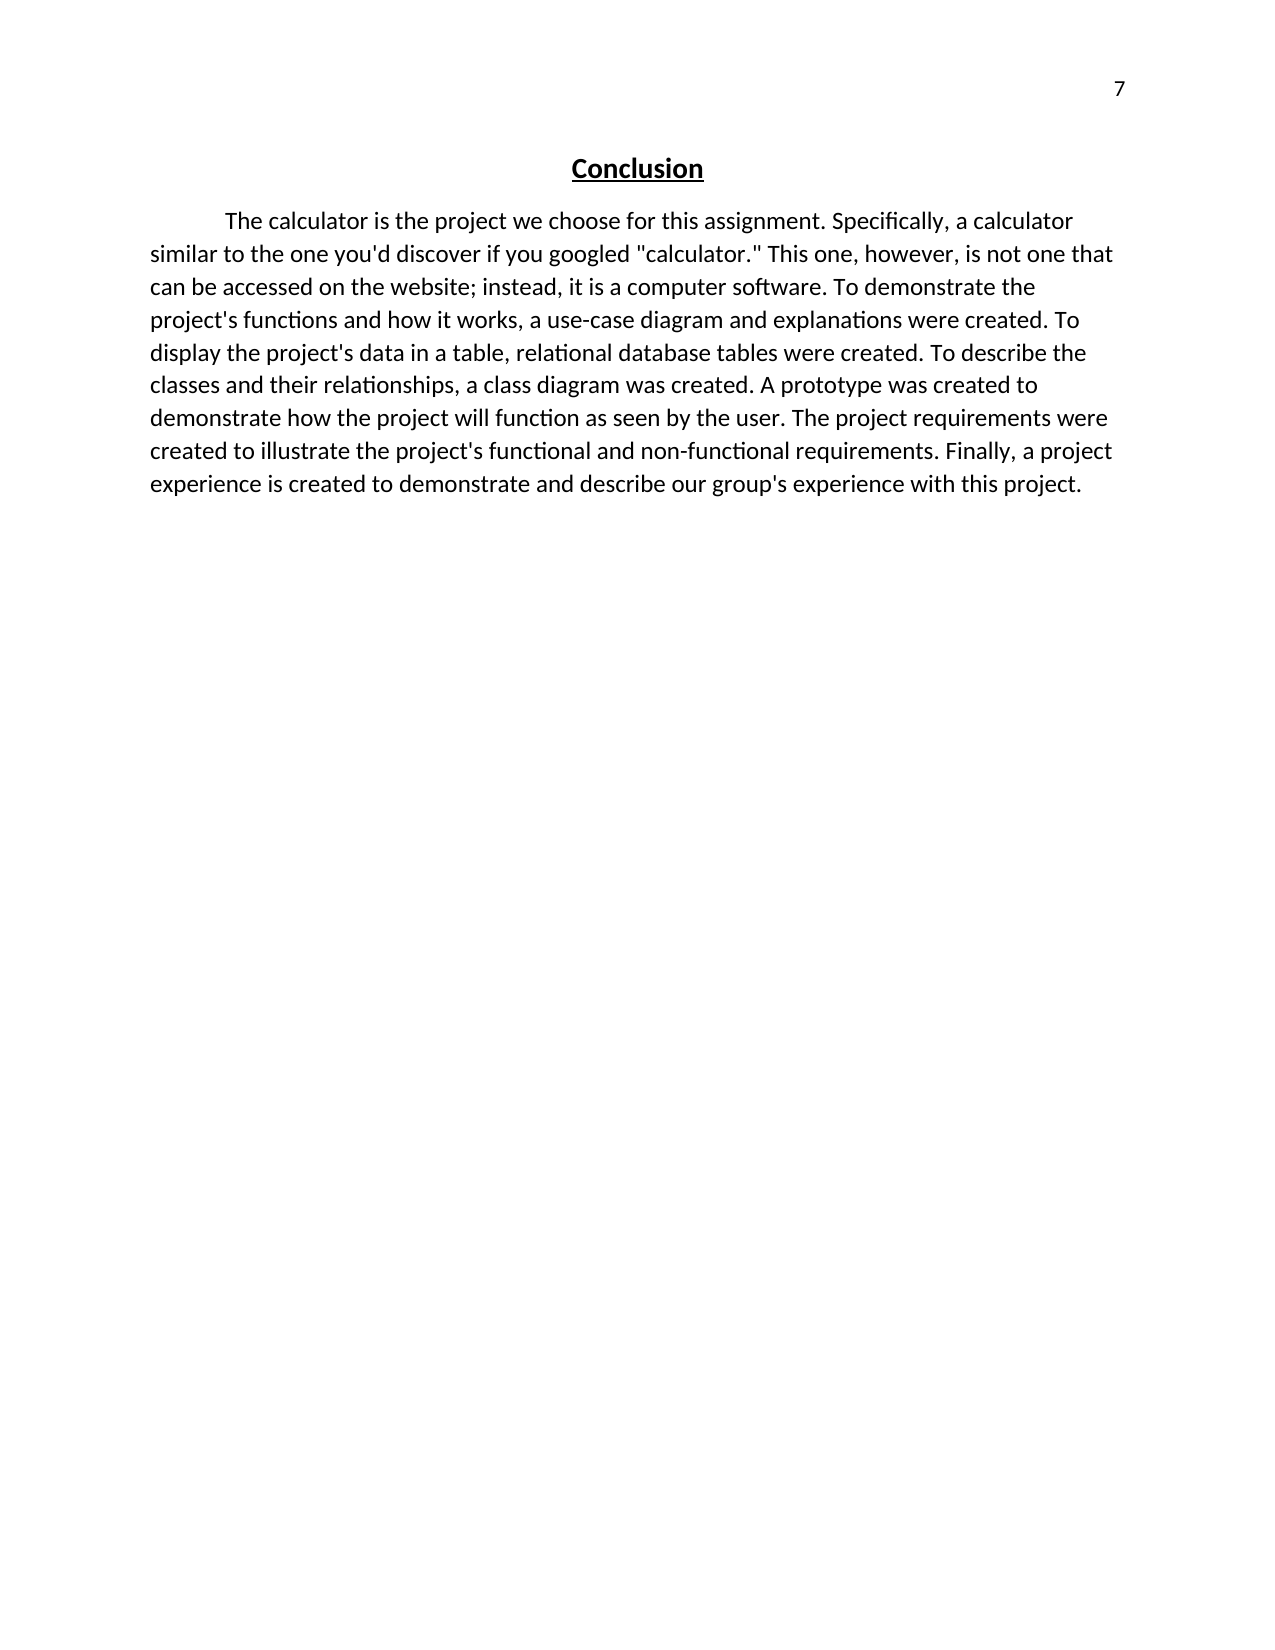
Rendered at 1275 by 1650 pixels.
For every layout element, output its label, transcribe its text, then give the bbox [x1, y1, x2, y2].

text Conclusion [150, 150, 1125, 186]
text The calculator is the project we choose for this assignment. Specifically, a calculator similar to the one you'd discover if you googled "calculator." This one, however, is not one that can be accessed on the website; instead, it is a computer software. To demonstrate the project's functions and how it works, a use-case diagram and explanations were created. To display the project's data in a table, relational database tables were created. To describe the classes and their relationships, a class diagram was created. A prototype was created to demonstrate how the project will function as seen by the user. The project requirements were created to illustrate the project's functional and non-functional requirements. Finally, a project experience is created to demonstrate and describe our group's experience with this project. [150, 205, 1125, 499]
